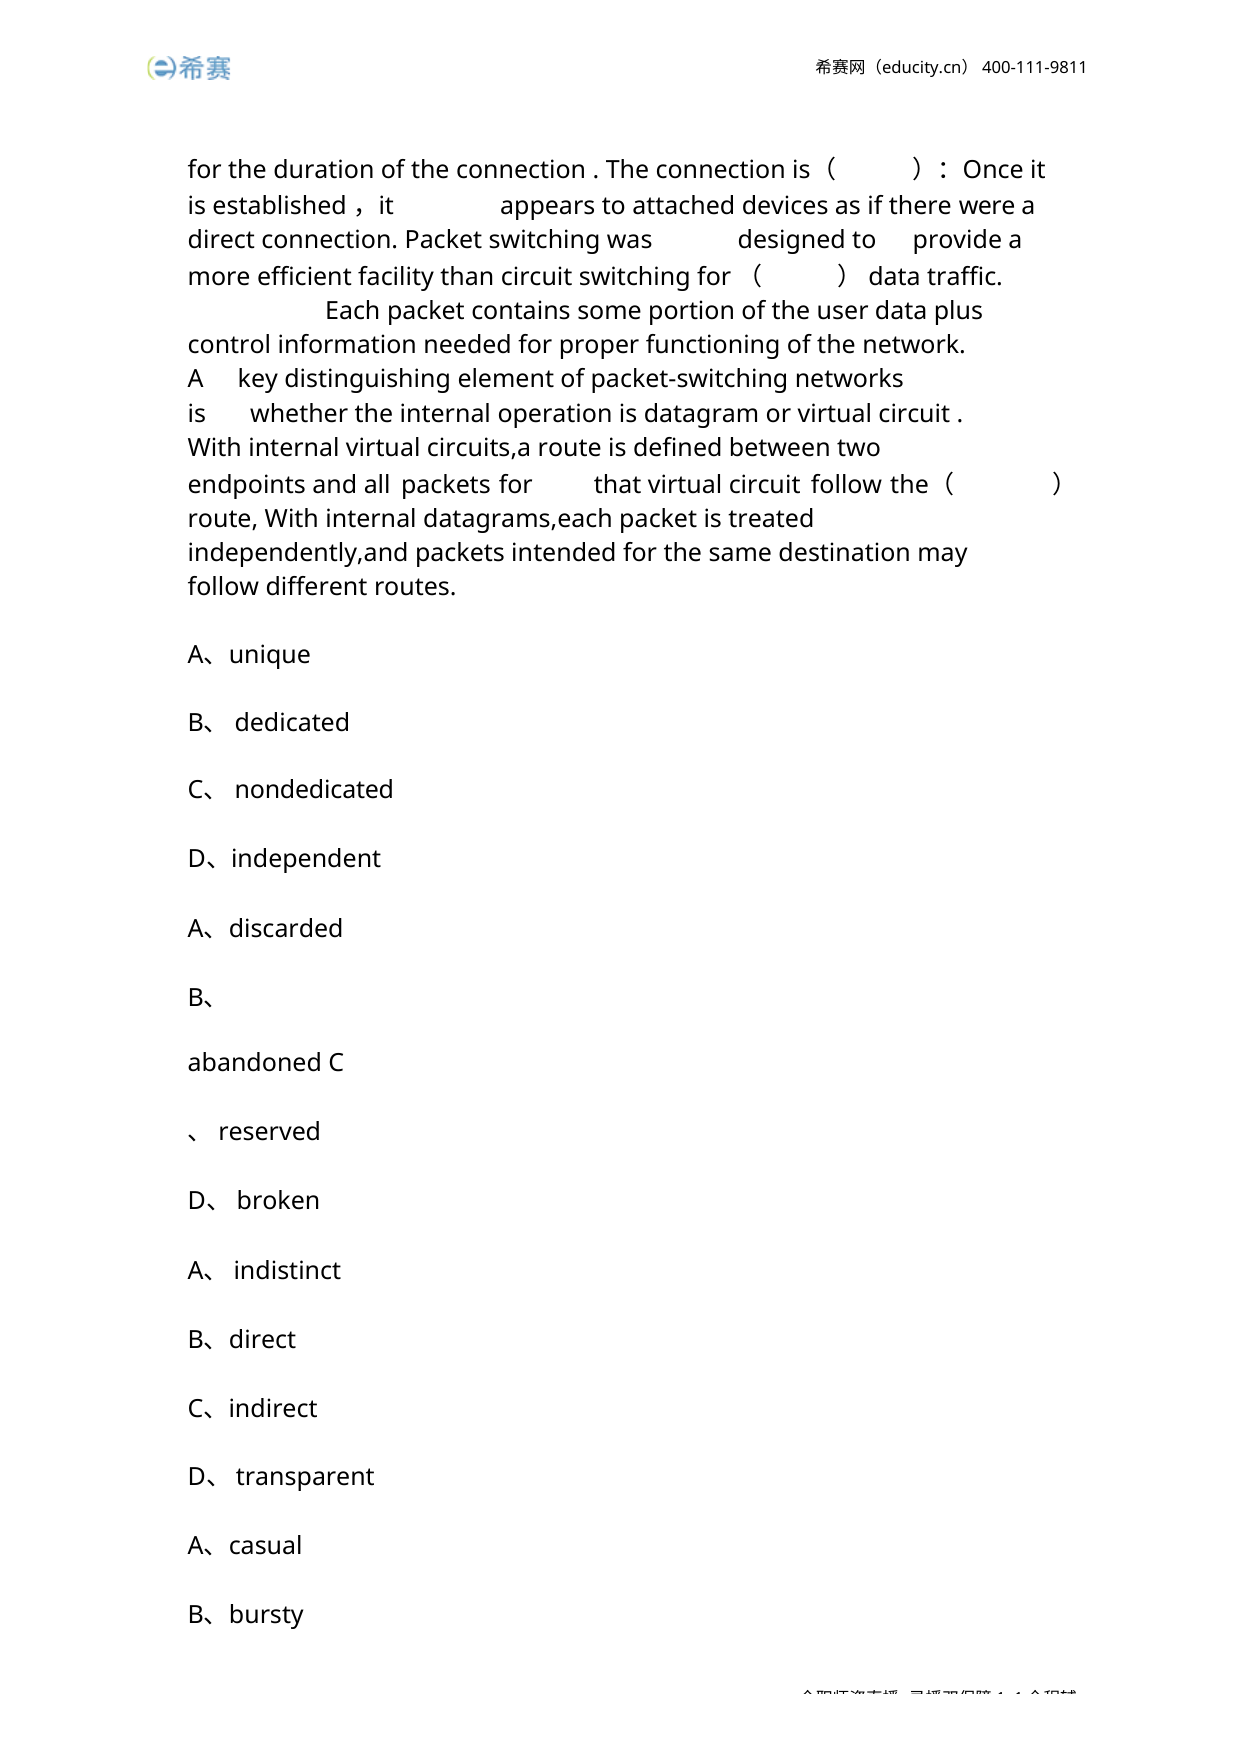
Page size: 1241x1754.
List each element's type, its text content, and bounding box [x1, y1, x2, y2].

text C、indirect [187, 1389, 1138, 1425]
picture [147, 56, 231, 80]
text for the duration of the connection . The connection is（ ）：Once it is established ，it appears to attached devices as if there were a direct connection. Packet switching was designed to provide a more efficient facility than circuit switching for （ ） data traffic. Each packet contains some portion of the user data plus control information needed for proper functioning of the network. [187, 149, 1050, 361]
text B、bursty C、limited [187, 1595, 313, 1631]
text With internal virtual circuits,a route is defined between two [187, 430, 1138, 464]
text endpoints and all packets for that virtual circuit follow the（ ） [187, 464, 1138, 501]
text A key distinguishing element of packet-switching networks [187, 361, 1138, 395]
text route, With internal datagrams,each packet is treated independently,and packets intended for the same destination may follow different routes. [187, 501, 977, 603]
text D、 transparent A、casual [187, 1457, 375, 1562]
text A、unique [187, 634, 1138, 671]
text is whether the internal operation is datagram or virtual circuit . [187, 395, 1138, 429]
text C、 nondedicated D、independent [187, 770, 395, 875]
text A、discarded B、 abandoned C 、 reserved D、 broken [187, 908, 350, 1217]
text B、 dedicated [187, 702, 1138, 738]
text A、 indistinct B、direct [187, 1250, 363, 1356]
